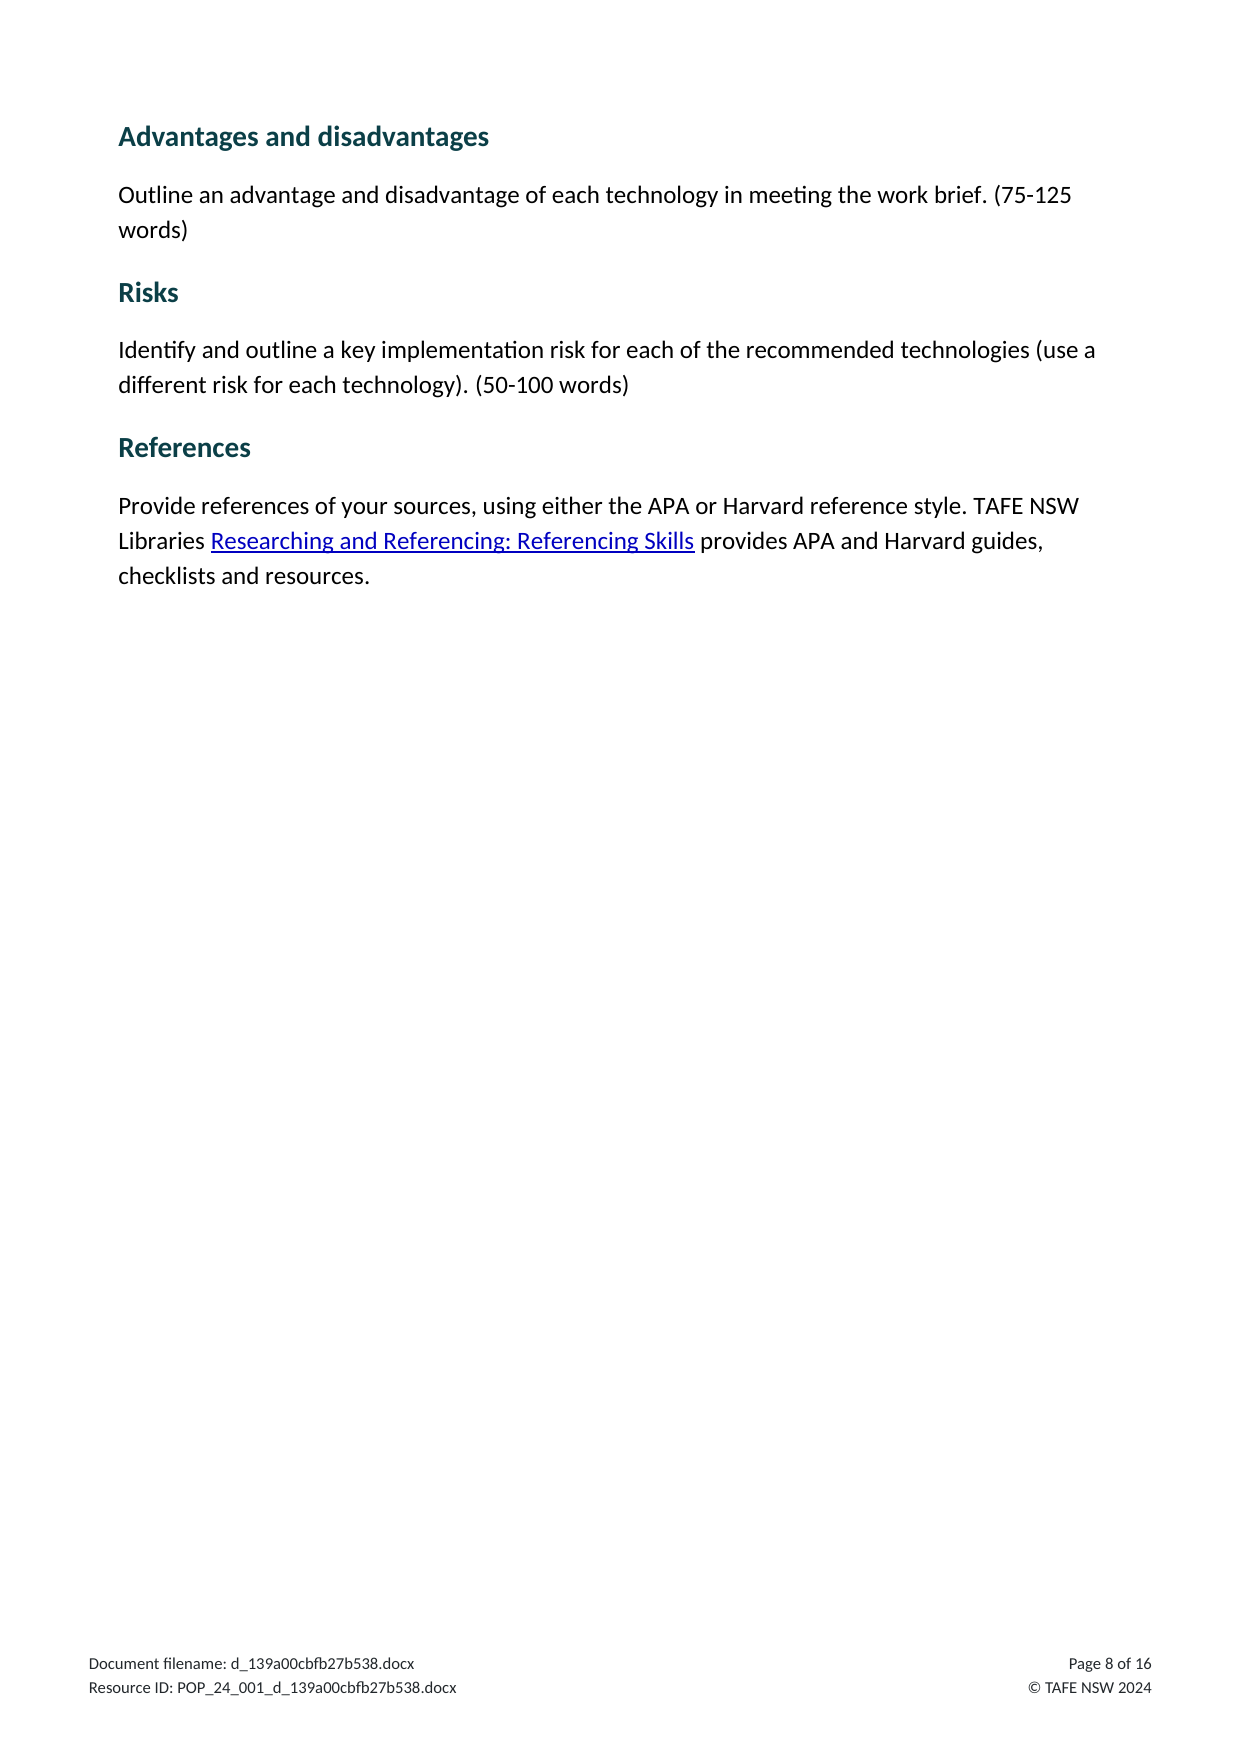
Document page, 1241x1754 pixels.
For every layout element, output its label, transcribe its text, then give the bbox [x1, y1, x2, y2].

text Outline an advantage and disadvantage of each technology in meeting the work brief. (75-125 words) [118, 179, 1122, 244]
text Provide references of your sources, using either the APA or Harvard reference style. TAFE NSW Libraries Researching and Referencing: Referencing Skills provides APA and Harvard guides, checklists and resources. [118, 490, 1122, 591]
subtitle Risks [118, 274, 1122, 309]
subtitle References [118, 429, 1122, 465]
text Identify and outline a key implementation risk for each of the recommended technologies (use a different risk for each technology). (50-100 words) [118, 334, 1122, 400]
subtitle Advantages and disadvantages [118, 118, 1122, 154]
